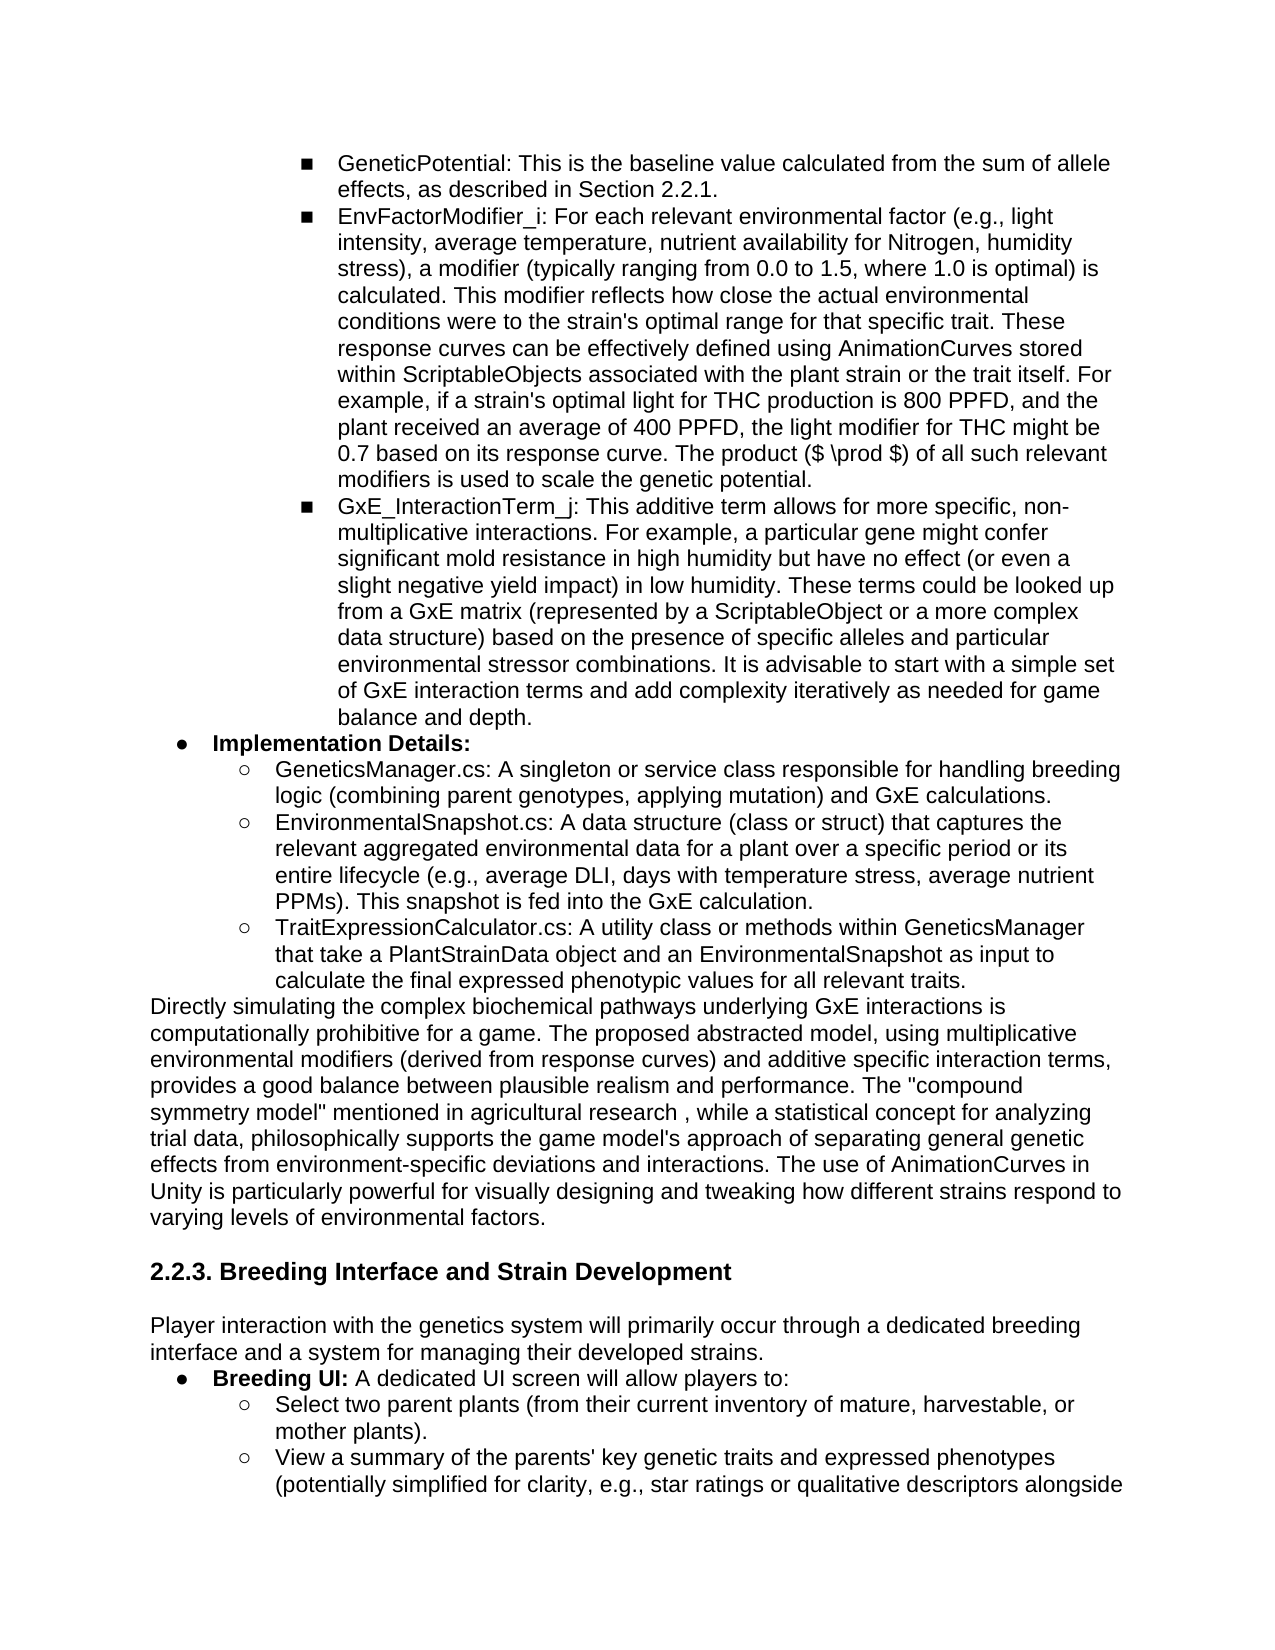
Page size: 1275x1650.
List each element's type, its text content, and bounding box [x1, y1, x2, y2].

list EnvironmentalSnapshot.cs: A data structure (class or struct) that captures the relevant aggregated environmental data for a plant over a specific period or its entire lifecycle (e.g., average DLI, days with temperature stress, average nutrient PPMs). This snapshot is fed into the GxE calculation. [237, 809, 1125, 914]
list EnvFactorModifier_i: For each relevant environmental factor (e.g., light intensity, average temperature, nutrient availability for Nitrogen, humidity stress), a modifier (typically ranging from 0.0 to 1.5, where 1.0 is optimal) is calculated. This modifier reflects how close the actual environmental conditions were to the strain's optimal range for that specific trait. These response curves can be effectively defined using AnimationCurves stored within ScriptableObjects associated with the plant strain or the trait itself. For example, if a strain's optimal light for THC production is 800 PPFD, and the plant received an average of 400 PPFD, the light modifier for THC might be 0.7 based on its response curve. The product ($ \prod $) of all such relevant modifiers is used to scale the genetic potential. [300, 203, 1125, 493]
list TraitExpressionCalculator.cs: A utility class or methods within GeneticsManager that take a PlantStrainData object and an EnvironmentalSnapshot as input to calculate the final expressed phenotypic values for all relevant traits. [237, 914, 1125, 993]
subtitle 2.2.3. Breeding Interface and Strain Development [150, 1257, 1125, 1286]
list Implementation Details: [175, 730, 1125, 756]
list GeneticPotential: This is the baseline value calculated from the sum of allele effects, as described in Section 2.2.1. [300, 150, 1125, 203]
list GeneticsManager.cs: A singleton or service class responsible for handling breeding logic (combining parent genotypes, applying mutation) and GxE calculations. [237, 756, 1125, 809]
list GxE_InteractionTerm_j: This additive term allows for more specific, non-multiplicative interactions. For example, a particular gene might confer significant mold resistance in high humidity but have no effect (or even a slight negative yield impact) in low humidity. These terms could be looked up from a GxE matrix (represented by a ScriptableObject or a more complex data structure) based on the presence of specific alleles and particular environmental stressor combinations. It is advisable to start with a simple set of GxE interaction terms and add complexity iteratively as needed for game balance and depth. [300, 493, 1125, 730]
text Player interaction with the genetics system will primarily occur through a dedicated breeding interface and a system for managing their developed strains. [150, 1312, 1125, 1365]
list Breeding UI: A dedicated UI screen will allow players to: [175, 1365, 1125, 1391]
text Directly simulating the complex biochemical pathways underlying GxE interactions is computationally prohibitive for a game. The proposed abstracted model, using multiplicative environmental modifiers (derived from response curves) and additive specific interaction terms, provides a good balance between plausible realism and performance. The "compound symmetry model" mentioned in agricultural research , while a statistical concept for analyzing trial data, philosophically supports the game model's approach of separating general genetic effects from environment-specific deviations and interactions. The use of AnimationCurves in Unity is particularly powerful for visually designing and tweaking how different strains respond to varying levels of environmental factors. [150, 993, 1125, 1231]
list Select two parent plants (from their current inventory of mature, harvestable, or mother plants). [237, 1391, 1125, 1444]
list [237, 1444, 1125, 1497]
